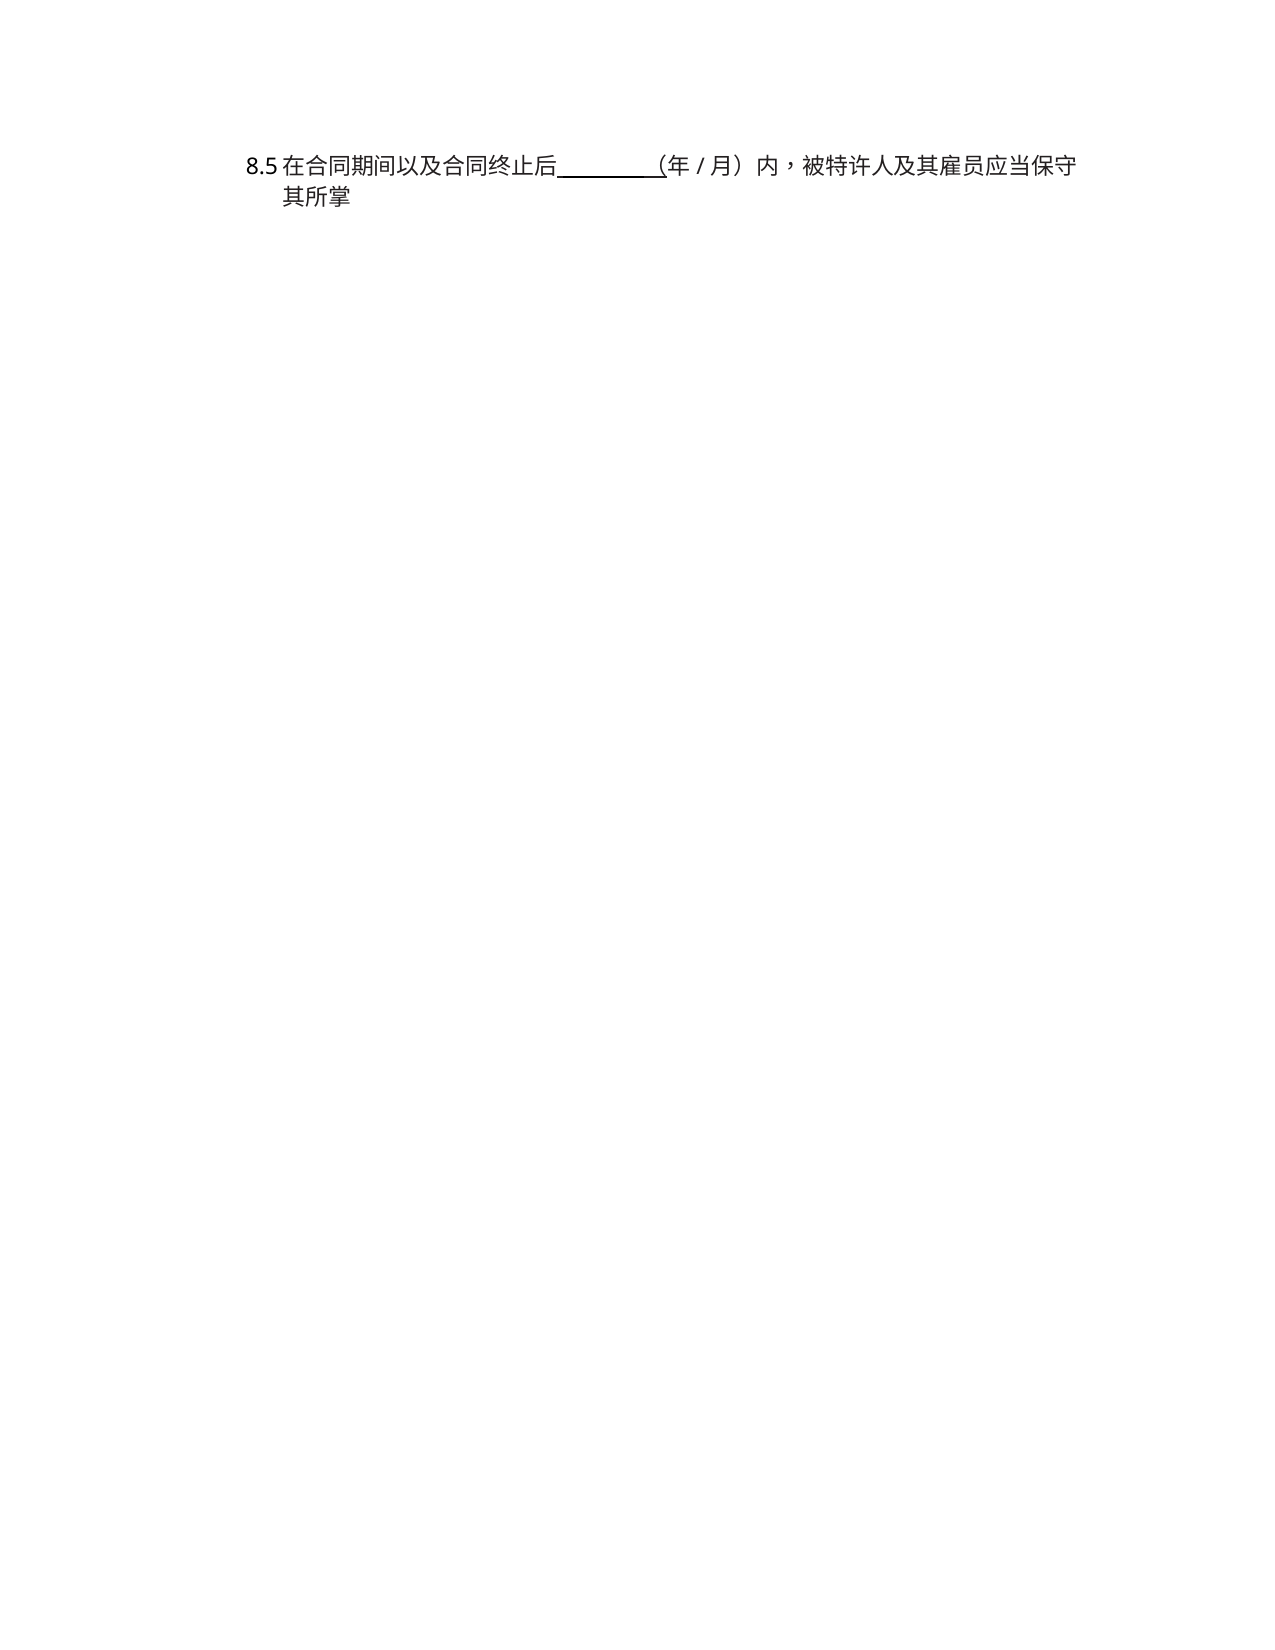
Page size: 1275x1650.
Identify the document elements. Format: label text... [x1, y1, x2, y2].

list 在合同期间以及合同终止后 （年 / 月）内，被特许人及其雇员应当保守其所掌 [246, 150, 1087, 212]
